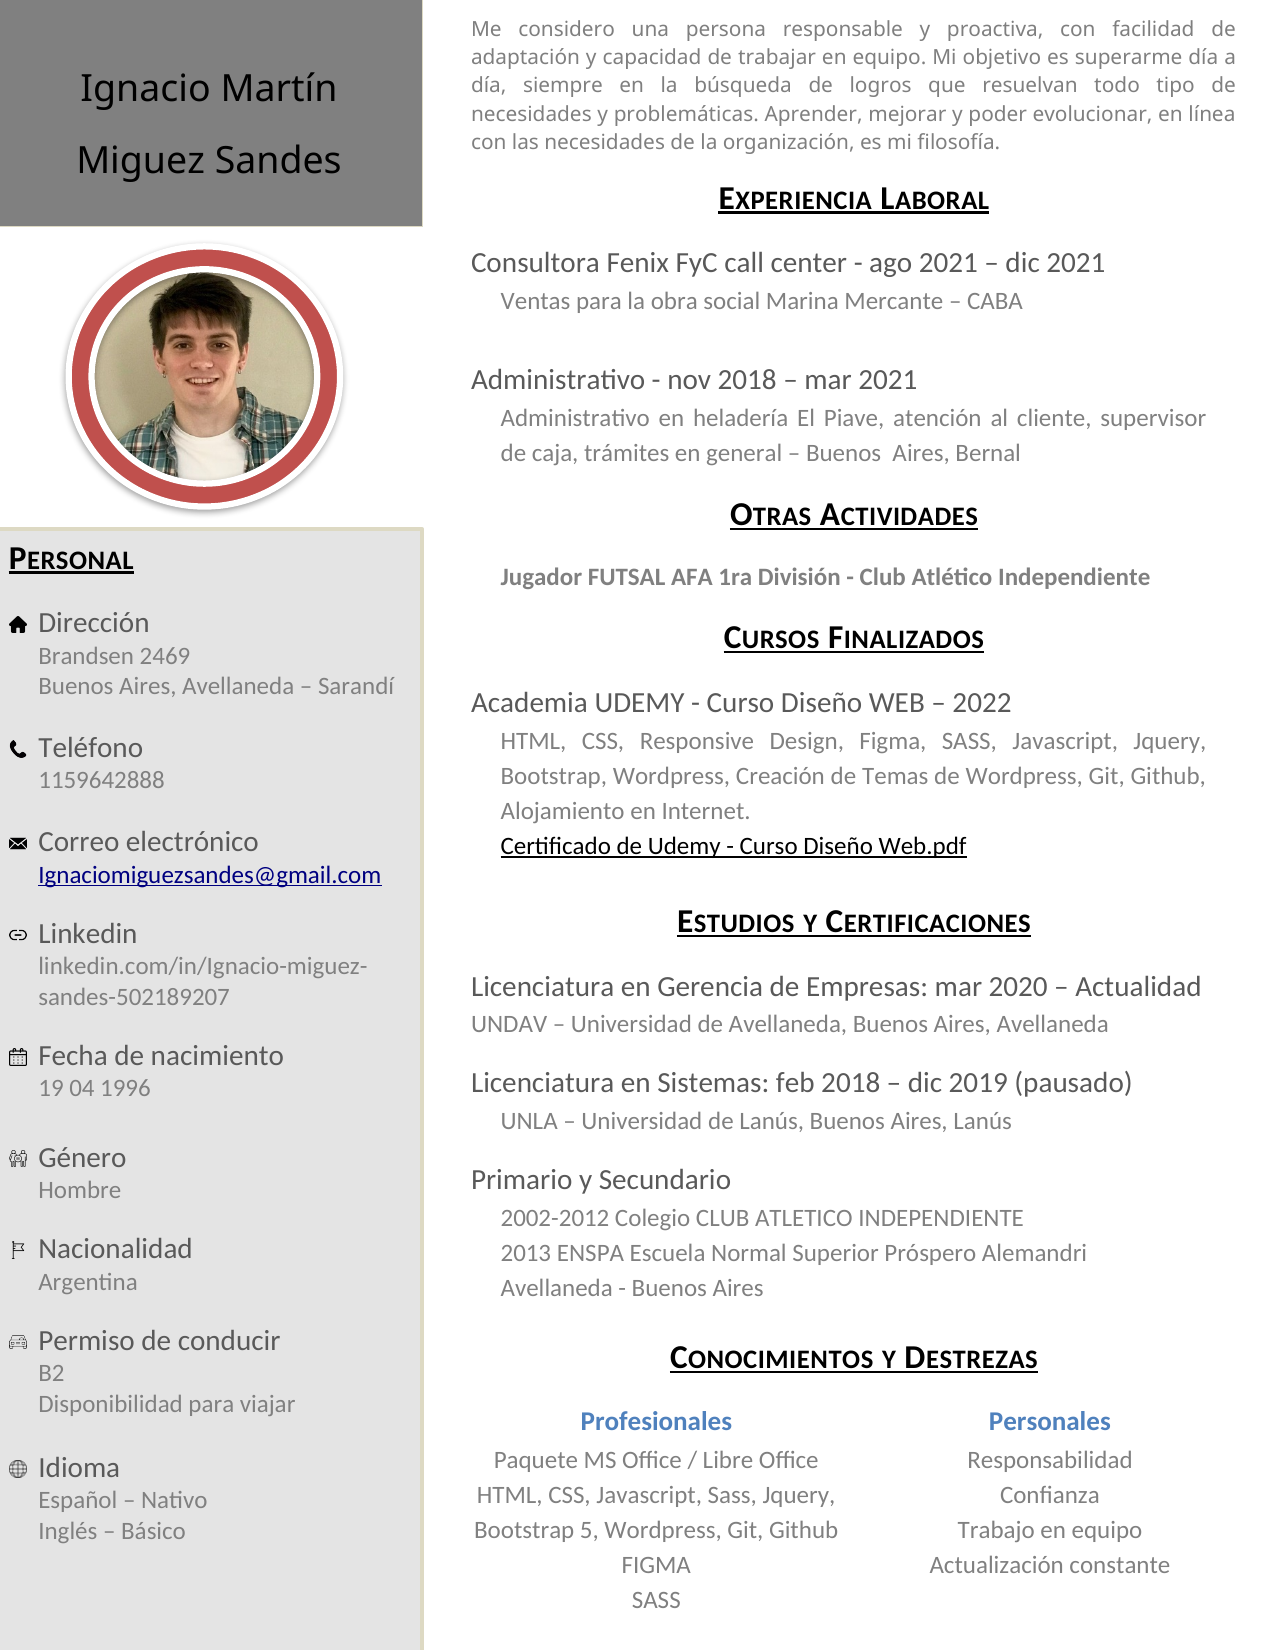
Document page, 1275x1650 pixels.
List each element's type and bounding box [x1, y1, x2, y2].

picture [95, 273, 314, 480]
picture [9, 926, 27, 944]
picture [9, 835, 27, 852]
picture [9, 1460, 27, 1478]
picture [9, 1150, 27, 1167]
picture [9, 1241, 27, 1259]
picture [9, 1333, 27, 1351]
picture [9, 740, 27, 758]
picture [9, 616, 27, 633]
picture [9, 1048, 27, 1066]
